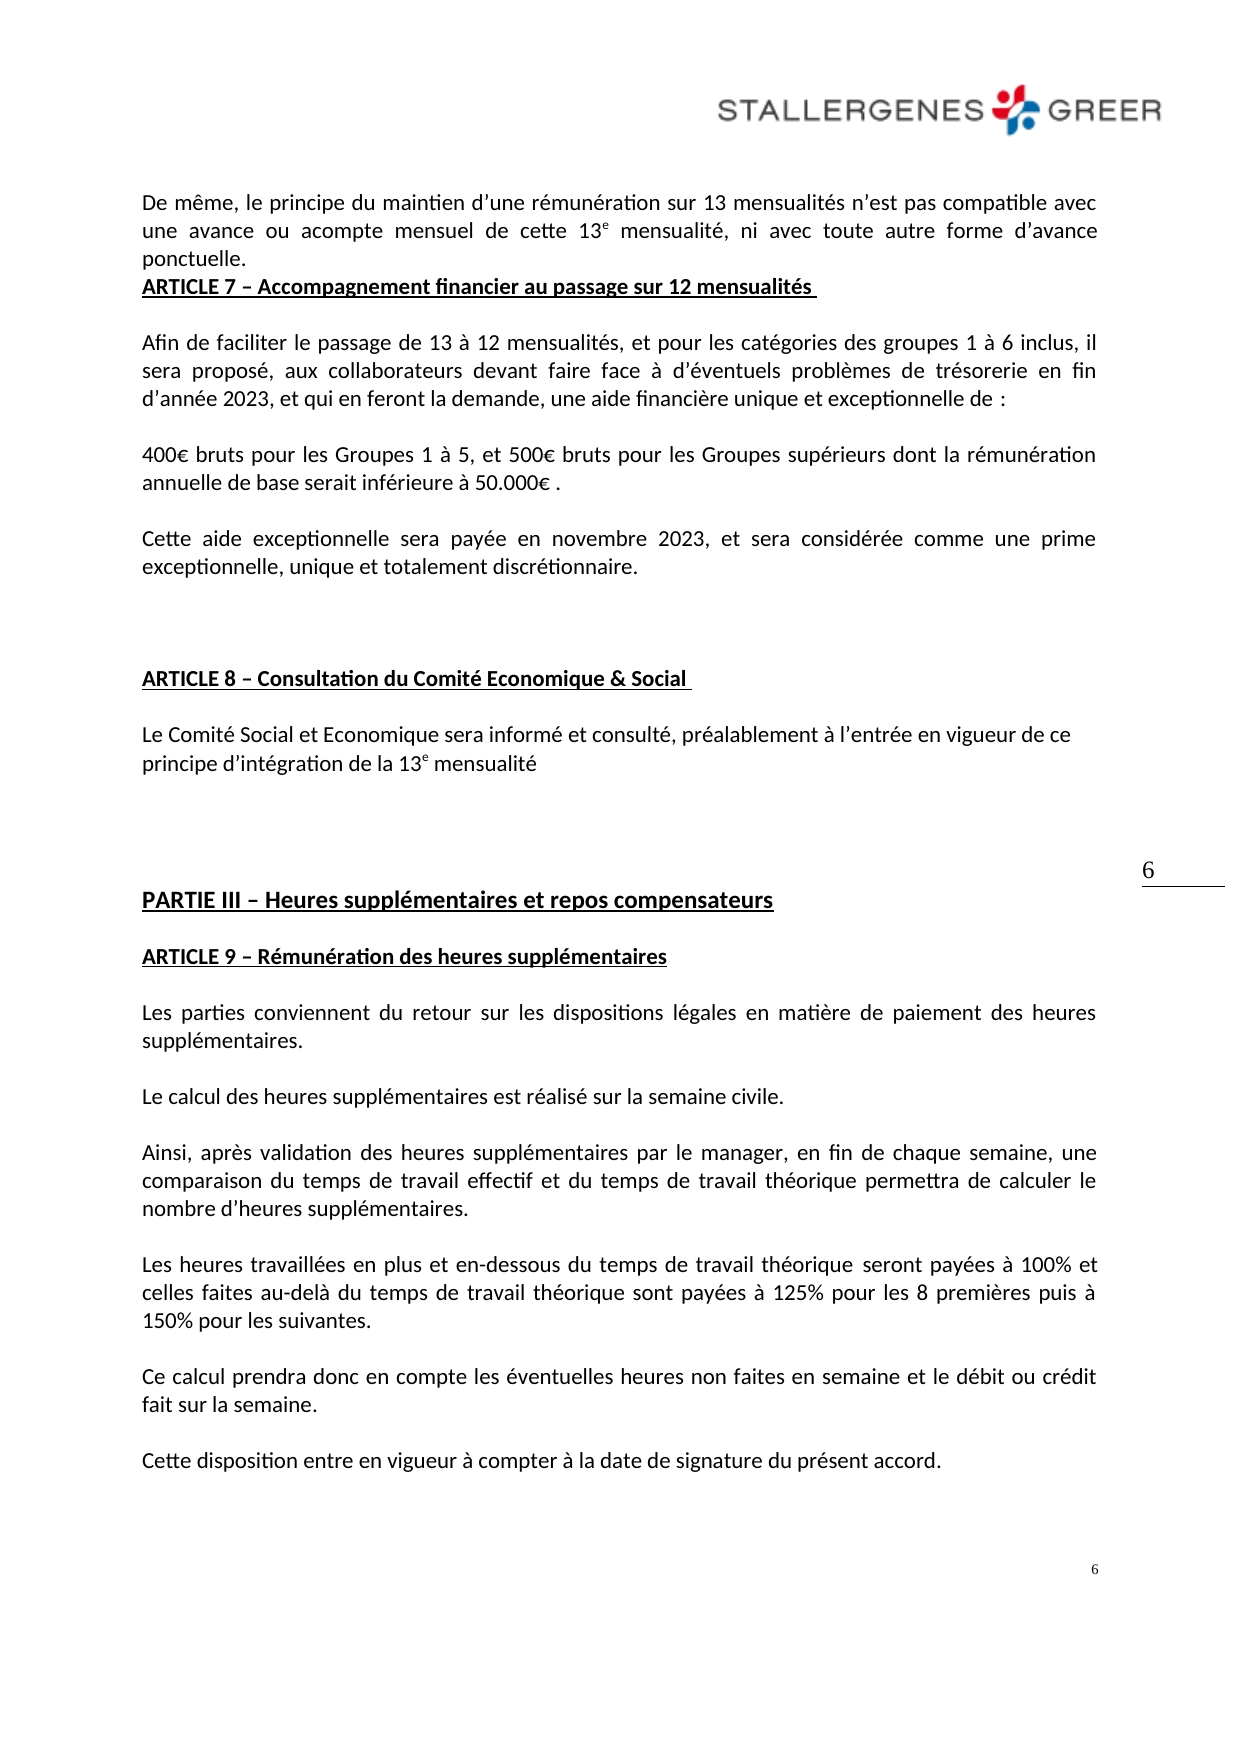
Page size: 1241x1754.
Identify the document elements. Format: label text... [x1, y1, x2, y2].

text Le calcul des heures supplémentaires est réalisé sur la semaine civile. [142, 1082, 1098, 1110]
text ARTICLE 9 – Rémunération des heures supplémentaires [142, 942, 1098, 970]
text Les parties conviennent du retour sur les dispositions légales en matière de paiement des heures supplémentaires. [142, 998, 1098, 1054]
text Les heures travaillées en plus et en-dessous du temps de travail théorique seront payées à 100% et celles faites au-delà du temps de travail théorique sont payées à 125% pour les 8 premières puis à 150% pour les suivantes. [142, 1250, 1098, 1334]
text Cette disposition entre en vigueur à compter à la date de signature du présent accord. [142, 1446, 1098, 1474]
text Cette aide exceptionnelle sera payée en novembre 2023, et sera considérée comme une prime exceptionnelle, unique et totalement discrétionnaire. [142, 524, 1098, 581]
text PARTIE III – Heures supplémentaires et repos compensateurs [142, 889, 1098, 914]
text Ainsi, après validation des heures supplémentaires par le manager, en fin de chaque semaine, une comparaison du temps de travail effectif et du temps de travail théorique permettra de calculer le nombre d’heures supplémentaires. [142, 1138, 1098, 1222]
text 400€ bruts pour les Groupes 1 à 5, et 500€ bruts pour les Groupes supérieurs dont la rémunération annuelle de base serait inférieure à 50.000€ . [142, 440, 1098, 496]
text ARTICLE 8 – Consultation du Comité Economique & Social [142, 664, 1098, 693]
text Le Comité Social et Economique sera informé et consulté, préalablement à l’entrée en vigueur de ce principe d’intégration de la 13e mensualité [142, 721, 1098, 777]
text Ce calcul prendra donc en compte les éventuelles heures non faites en semaine et le débit ou crédit fait sur la semaine. [142, 1362, 1098, 1418]
text ARTICLE 7 – Accompagnement financier au passage sur 12 mensualités [142, 272, 1098, 300]
text Afin de faciliter le passage de 13 à 12 mensualités, et pour les catégories des groupes 1 à 6 inclus, il sera proposé, aux collaborateurs devant faire face à d’éventuels problèmes de trésorerie en fin d’année 2023, et qui en feront la demande, une aide financière unique et exceptionnelle de : [142, 328, 1098, 412]
text De même, le principe du maintien d’une rémunération sur 13 mensualités n’est pas compatible avec une avance ou acompte mensuel de cette 13e mensualité, ni avec toute autre forme d’avance ponctuelle. [142, 188, 1098, 272]
